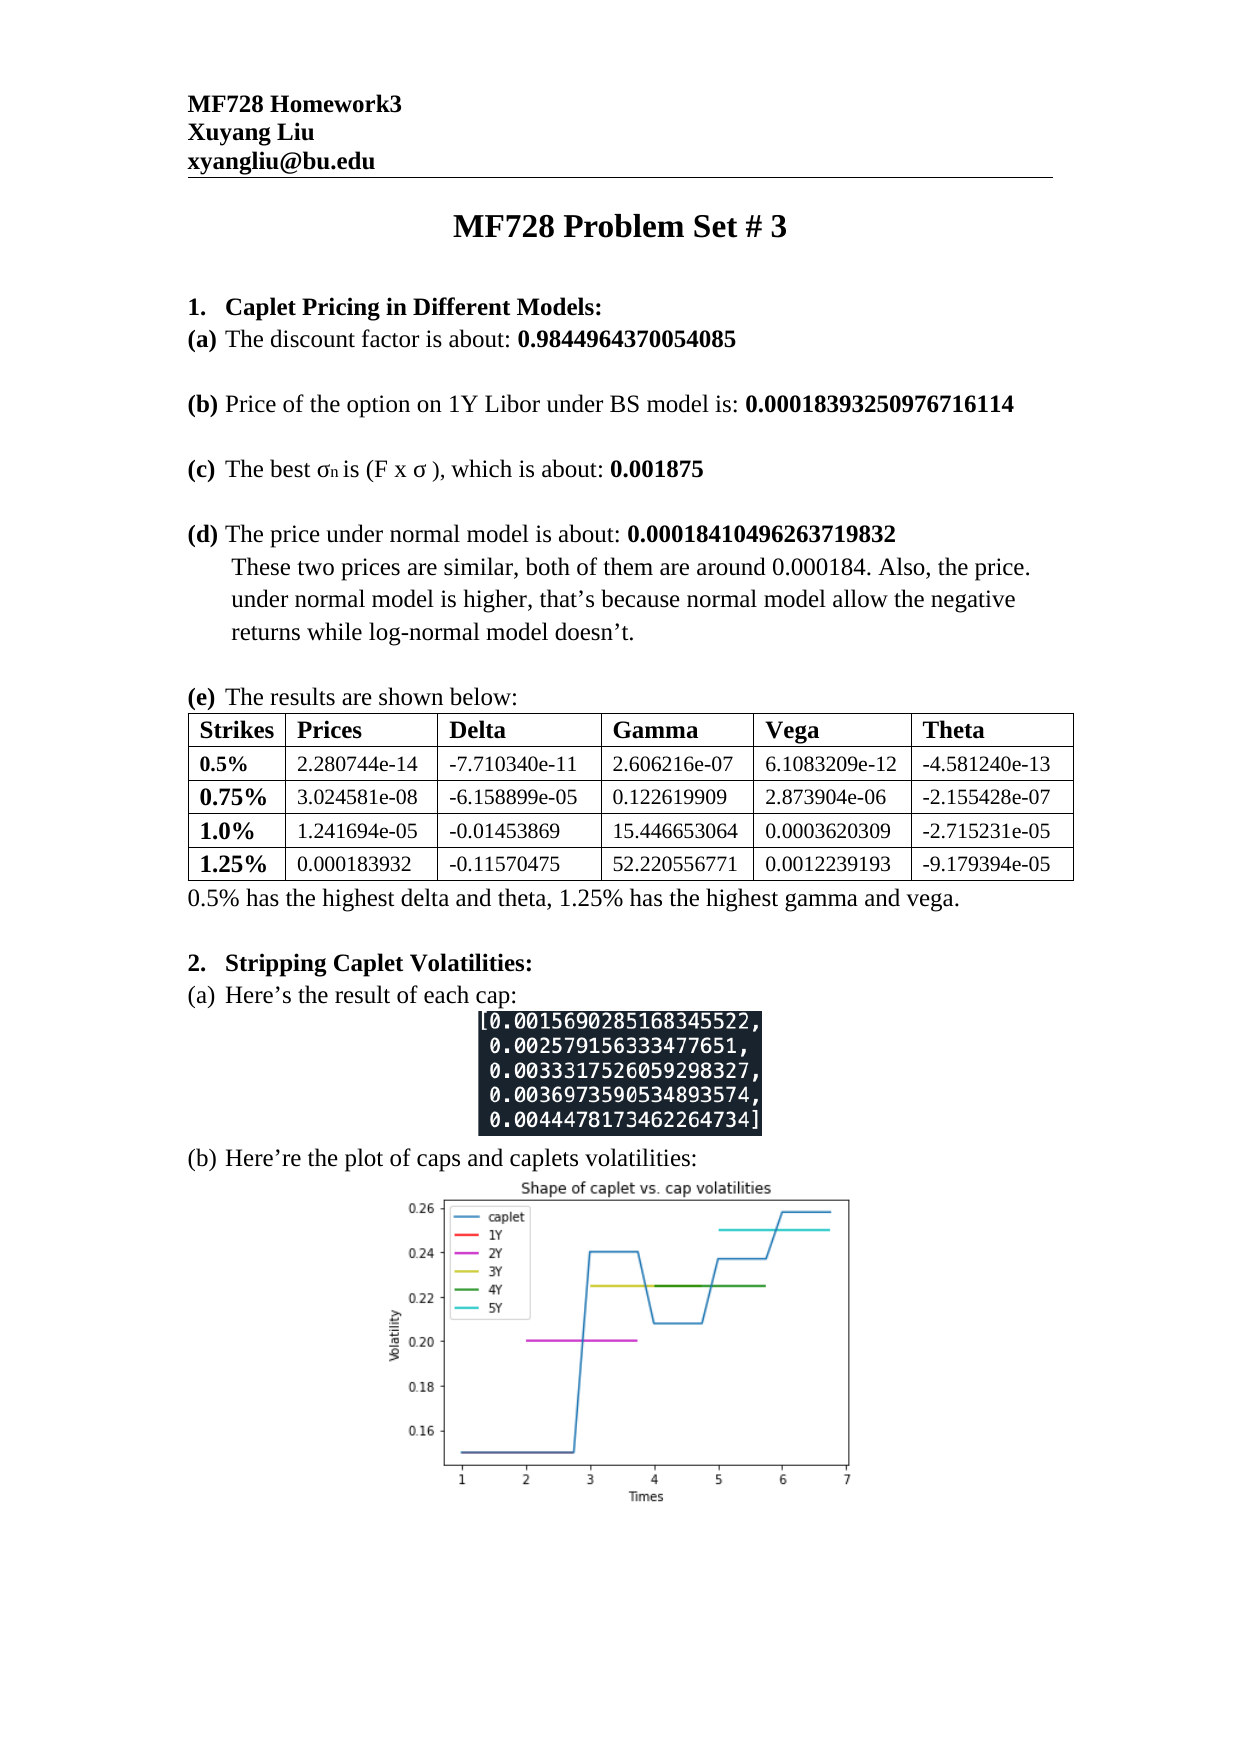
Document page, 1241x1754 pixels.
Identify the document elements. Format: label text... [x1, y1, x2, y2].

list The results are shown below: [187, 680, 1053, 712]
table_cell ﻿52.220556771 [602, 848, 753, 880]
table_cell ﻿-0.11570475 [438, 848, 601, 880]
text MF728 Problem Set # 3 [187, 192, 1053, 257]
picture [382, 1173, 858, 1511]
table_cell ﻿-4.581240e-13 [912, 747, 1073, 779]
table_header Gamma [602, 714, 753, 746]
table_cell ﻿1.241694e-05 [286, 814, 437, 847]
table_cell ﻿0.0012239193 [754, 848, 911, 880]
table_cell ﻿-0.01453869 [438, 814, 601, 847]
table_header Vega [754, 714, 911, 746]
list The price under normal model is about: ﻿0.00018410496263719832 [187, 517, 1053, 550]
table_cell ﻿3.024581e-08 [286, 781, 437, 813]
table_cell ﻿0.0003620309 [754, 814, 911, 847]
table_header Theta [912, 714, 1073, 746]
table_cell 0.5% [189, 747, 285, 779]
list Price of the option on 1Y Libor under BS model is: ﻿0.00018393250976716114 [187, 387, 1053, 420]
table_cell ﻿15.446653064 [602, 814, 753, 847]
table_cell ﻿0.122619909 [602, 781, 753, 813]
picture [478, 1011, 762, 1136]
table_header Delta [438, 714, 601, 746]
table_header Prices [286, 714, 437, 746]
table_cell 1.25% [189, 848, 285, 880]
text 0.5% has the highest delta and theta, 1.25% has the highest gamma and vega. [187, 881, 1053, 914]
text These two prices are similar, both of them are around 0.000184. Also, the price. under normal model is higher, that’s because normal model allow the negative returns while log-normal model doesn’t. [231, 550, 1053, 647]
list Caplet Pricing in Different Models: [187, 290, 1053, 322]
table_cell ﻿2.280744e-14 [286, 747, 437, 779]
table_cell ﻿-2.715231e-05 [912, 814, 1073, 847]
list Here’s the result of each cap: [187, 979, 1053, 1011]
list Here’re the plot of caps and caplets volatilities: [187, 1141, 1053, 1174]
table_cell ﻿2.606216e-07 [602, 747, 753, 779]
table_cell ﻿2.873904e-06 [754, 781, 911, 813]
table_cell 0.75% [189, 781, 285, 813]
list Stripping Caplet Volatilities: [187, 946, 1053, 979]
table_cell ﻿6.1083209e-12 [754, 747, 911, 779]
list The discount factor is about: ﻿0.9844964370054085 [187, 322, 1053, 355]
table_cell ﻿-7.710340e-11 [438, 747, 601, 779]
table_cell ﻿-2.155428e-07 [912, 781, 1073, 813]
table_cell ﻿-6.158899e-05 [438, 781, 601, 813]
table_cell 1.0% [189, 814, 285, 847]
table_cell ﻿-9.179394e-05 [912, 848, 1073, 880]
table_header Strikes [189, 714, 285, 746]
list The best σn is (F x σ ), which is about: ﻿0.001875 [187, 452, 1053, 485]
table_cell ﻿0.000183932 [286, 848, 437, 880]
